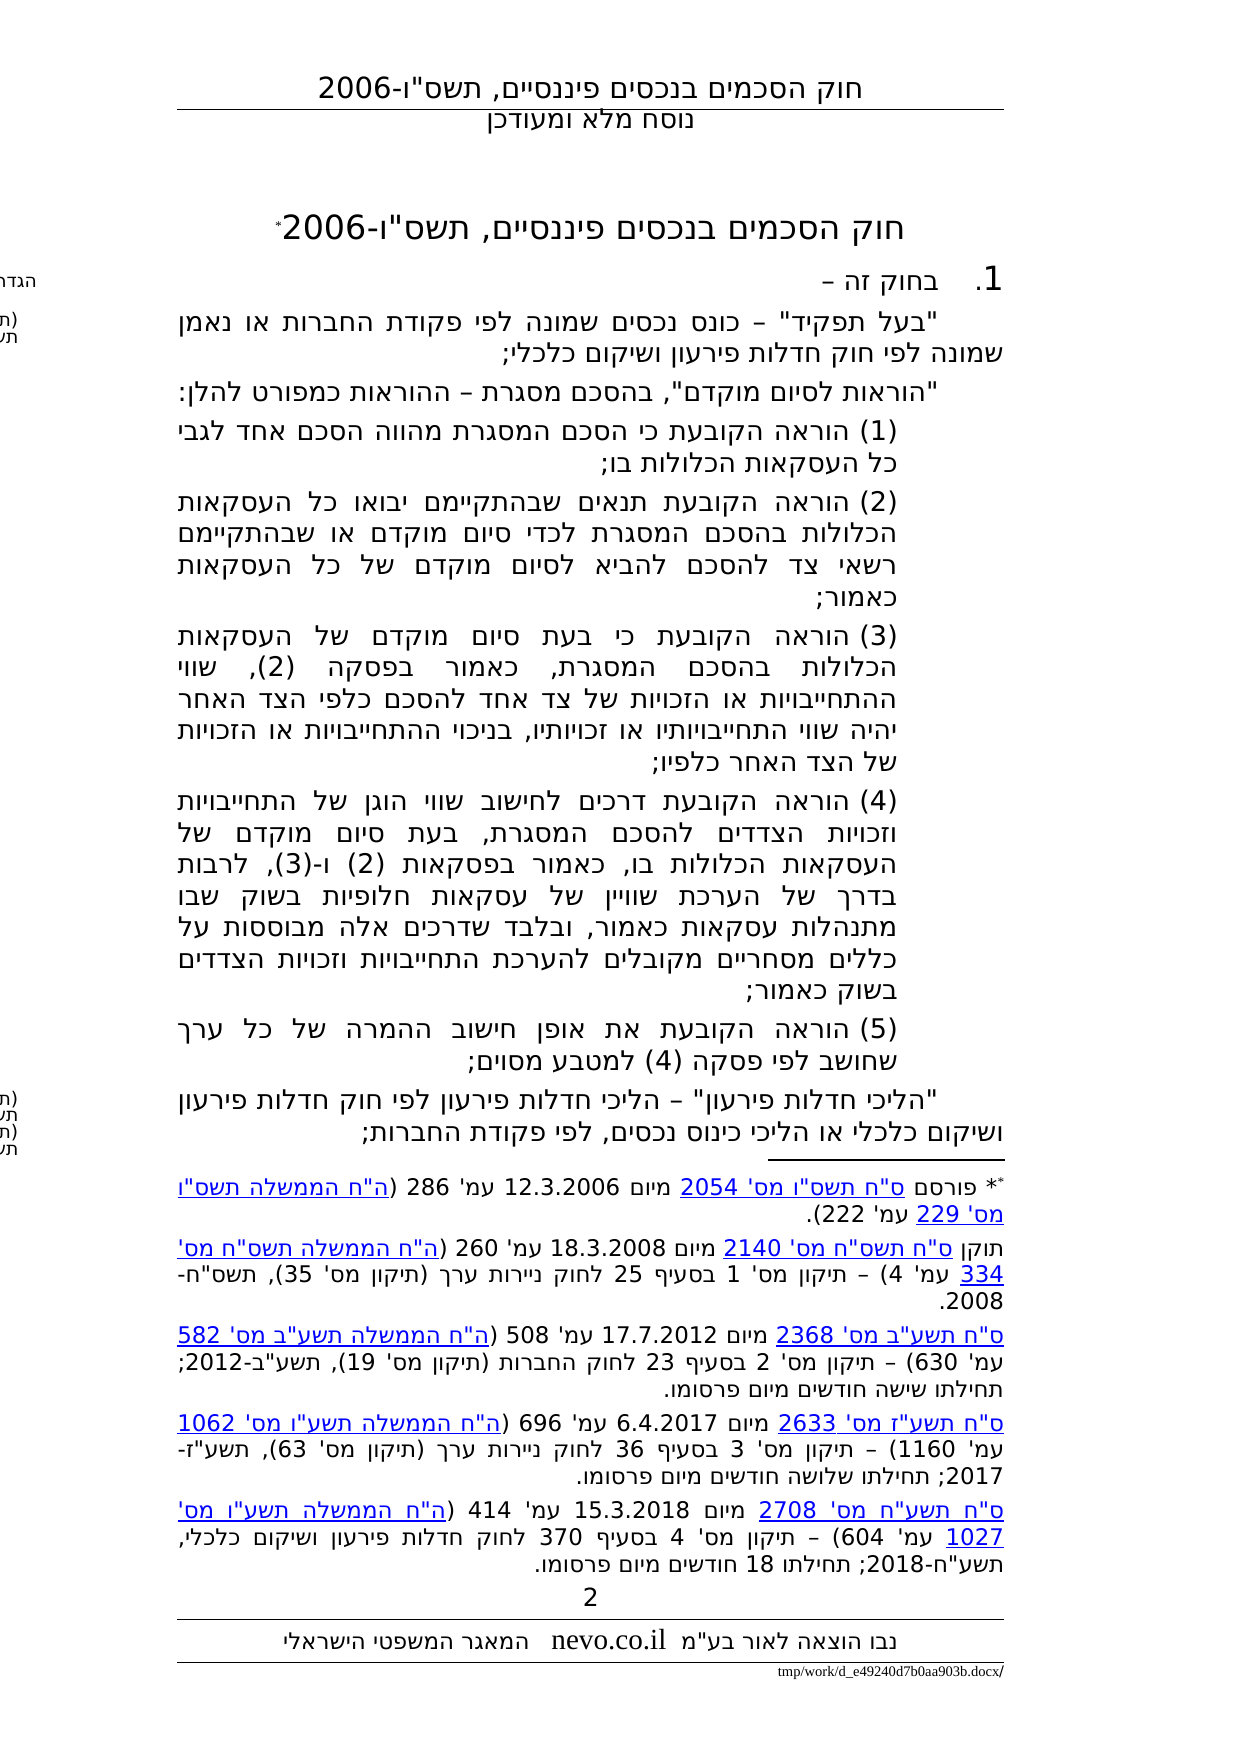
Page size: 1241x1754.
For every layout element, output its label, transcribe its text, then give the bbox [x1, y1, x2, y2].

text (1) הוראה הקובעת כי הסכם המסגרת מהווה הסכם אחד לגבי כל העסקאות הכלולות בו; [177, 416, 898, 479]
text חוק הסכמים בנכסים פיננסיים, תשס"ו-2006* [177, 208, 1004, 247]
text 1. בחוק זה – [177, 259, 1004, 298]
text "הוראות לסיום מוקדם", בהסכם מסגרת – ההוראות כמפורט להלן: [177, 377, 1004, 408]
text (5) הוראה הקובעת את אופן חישוב ההמרה של כל ערך שחושב לפי פסקה (4) למטבע מסוים; [177, 1014, 898, 1077]
text (3) הוראה הקובעת כי בעת סיום מוקדם של העסקאות הכלולות בהסכם המסגרת, כאמור בפסקה (2), שווי ההתחייבויות או הזכויות של צד אחד להסכם כלפי הצד האחר יהיה שווי התחייבויותיו או זכויותיו, בניכוי ההתחייבויות או הזכויות של הצד האחר כלפיו; [177, 620, 898, 778]
text (4) הוראה הקובעת דרכים לחישוב שווי הוגן של התחייבויות וזכויות הצדדים להסכם המסגרת, בעת סיום מוקדם של העסקאות הכלולות בו, כאמור בפסקאות (2) ו-(3), לרבות בדרך של הערכת שוויין של עסקאות חלופיות בשוק שבו מתנהלות עסקאות כאמור, ובלבד שדרכים אלה מבוססות על כללים מסחריים מקובלים להערכת התחייבויות וזכויות הצדדים בשוק כאמור; [177, 785, 898, 1006]
text "הליכי חדלות פירעון" – הליכי חדלות פירעון לפי חוק חדלות פירעון ושיקום כלכלי או הליכי כינוס נכסים, לפי פקודת החברות; [177, 1084, 1004, 1147]
text "בעל תפקיד" – כונס נכסים שמונה לפי פקודת החברות או נאמן שמונה לפי חוק חדלות פירעון ושיקום כלכלי; [177, 306, 1004, 369]
text (2) הוראה הקובעת תנאים שבהתקיימם יבואו כל העסקאות הכלולות בהסכם המסגרת לכדי סיום מוקדם או שבהתקיימם רשאי צד להסכם להביא לסיום מוקדם של כל העסקאות כאמור; [177, 486, 898, 612]
